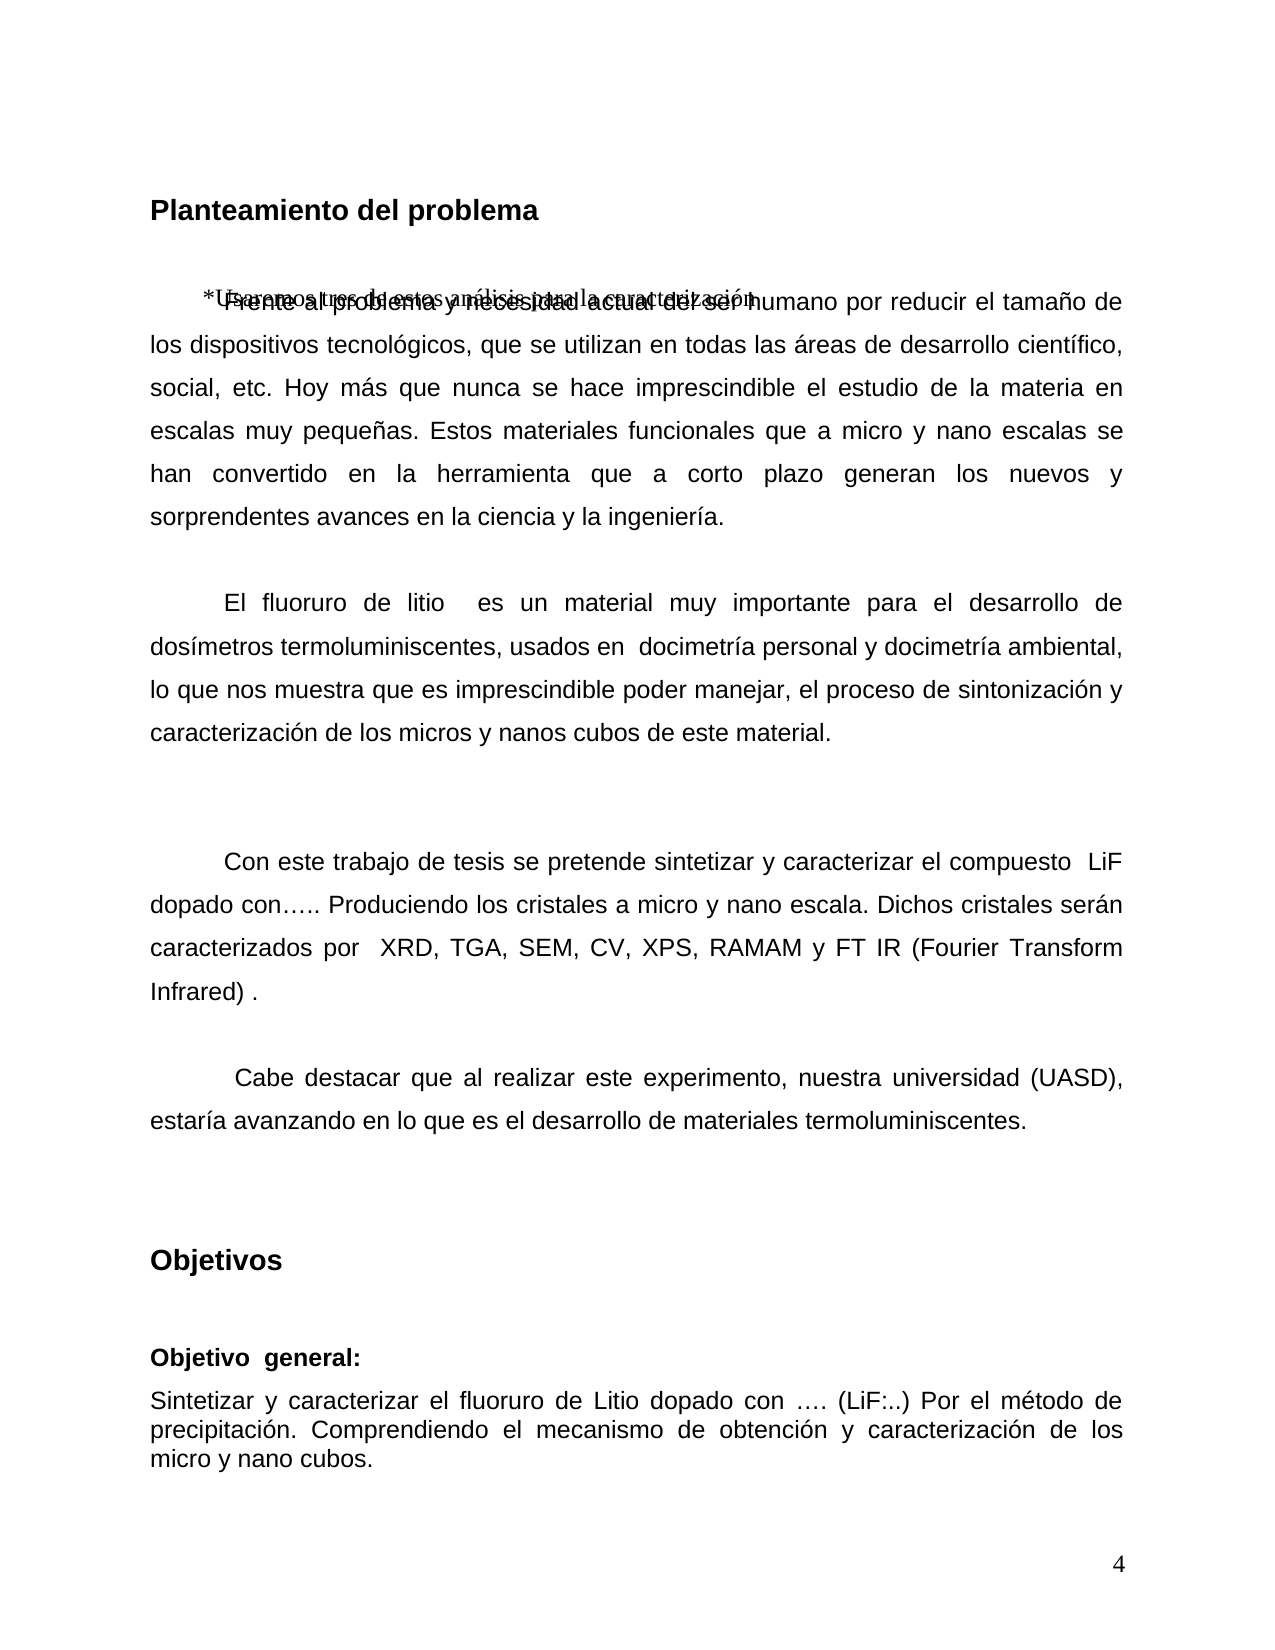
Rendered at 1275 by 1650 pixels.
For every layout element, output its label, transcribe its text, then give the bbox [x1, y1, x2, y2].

text Objetivo general: [150, 1343, 1125, 1372]
text Sintetizar y caracterizar el fluoruro de Litio dopado con …. (LiF:..) Por el método de precipitación. Comprendiendo el mecanismo de obtención y caracterización de los micro y nano cubos. [150, 1386, 1125, 1472]
text Frente al problema y necesidad actual del ser humano por reducir el tamaño de los dispositivos tecnológicos, que se utilizan en todas las áreas de desarrollo científico, social, etc. Hoy más que nunca se hace imprescindible el estudio de la materia en escalas muy pequeñas. Estos materiales funcionales que a micro y nano escalas se han convertido en la herramienta que a corto plazo generan los nuevos y sorprendentes avances en la ciencia y la ingeniería. [150, 287, 1125, 531]
text Planteamiento del problema [150, 193, 1125, 227]
text Objetivos [150, 1242, 1125, 1276]
text Cabe destacar que al realizar este experimento, nuestra universidad (UASD), estaría avanzando en lo que es el desarrollo de materiales termoluminiscentes. [150, 1063, 1125, 1135]
text El fluoruro de litio es un material muy importante para el desarrollo de dosímetros termoluminiscentes, usados en docimetría personal y docimetría ambiental, lo que nos muestra que es imprescindible poder manejar, el proceso de sintonización y caracterización de los micros y nanos cubos de este material. [150, 588, 1125, 747]
text Con este trabajo de tesis se pretende sintetizar y caracterizar el compuesto LiF dopado con….. Produciendo los cristales a micro y nano escala. Dichos cristales serán caracterizados por XRD, TGA, SEM, CV, XPS, RAMAM y FT IR (Fourier Transform Infrared) . [150, 847, 1125, 1005]
